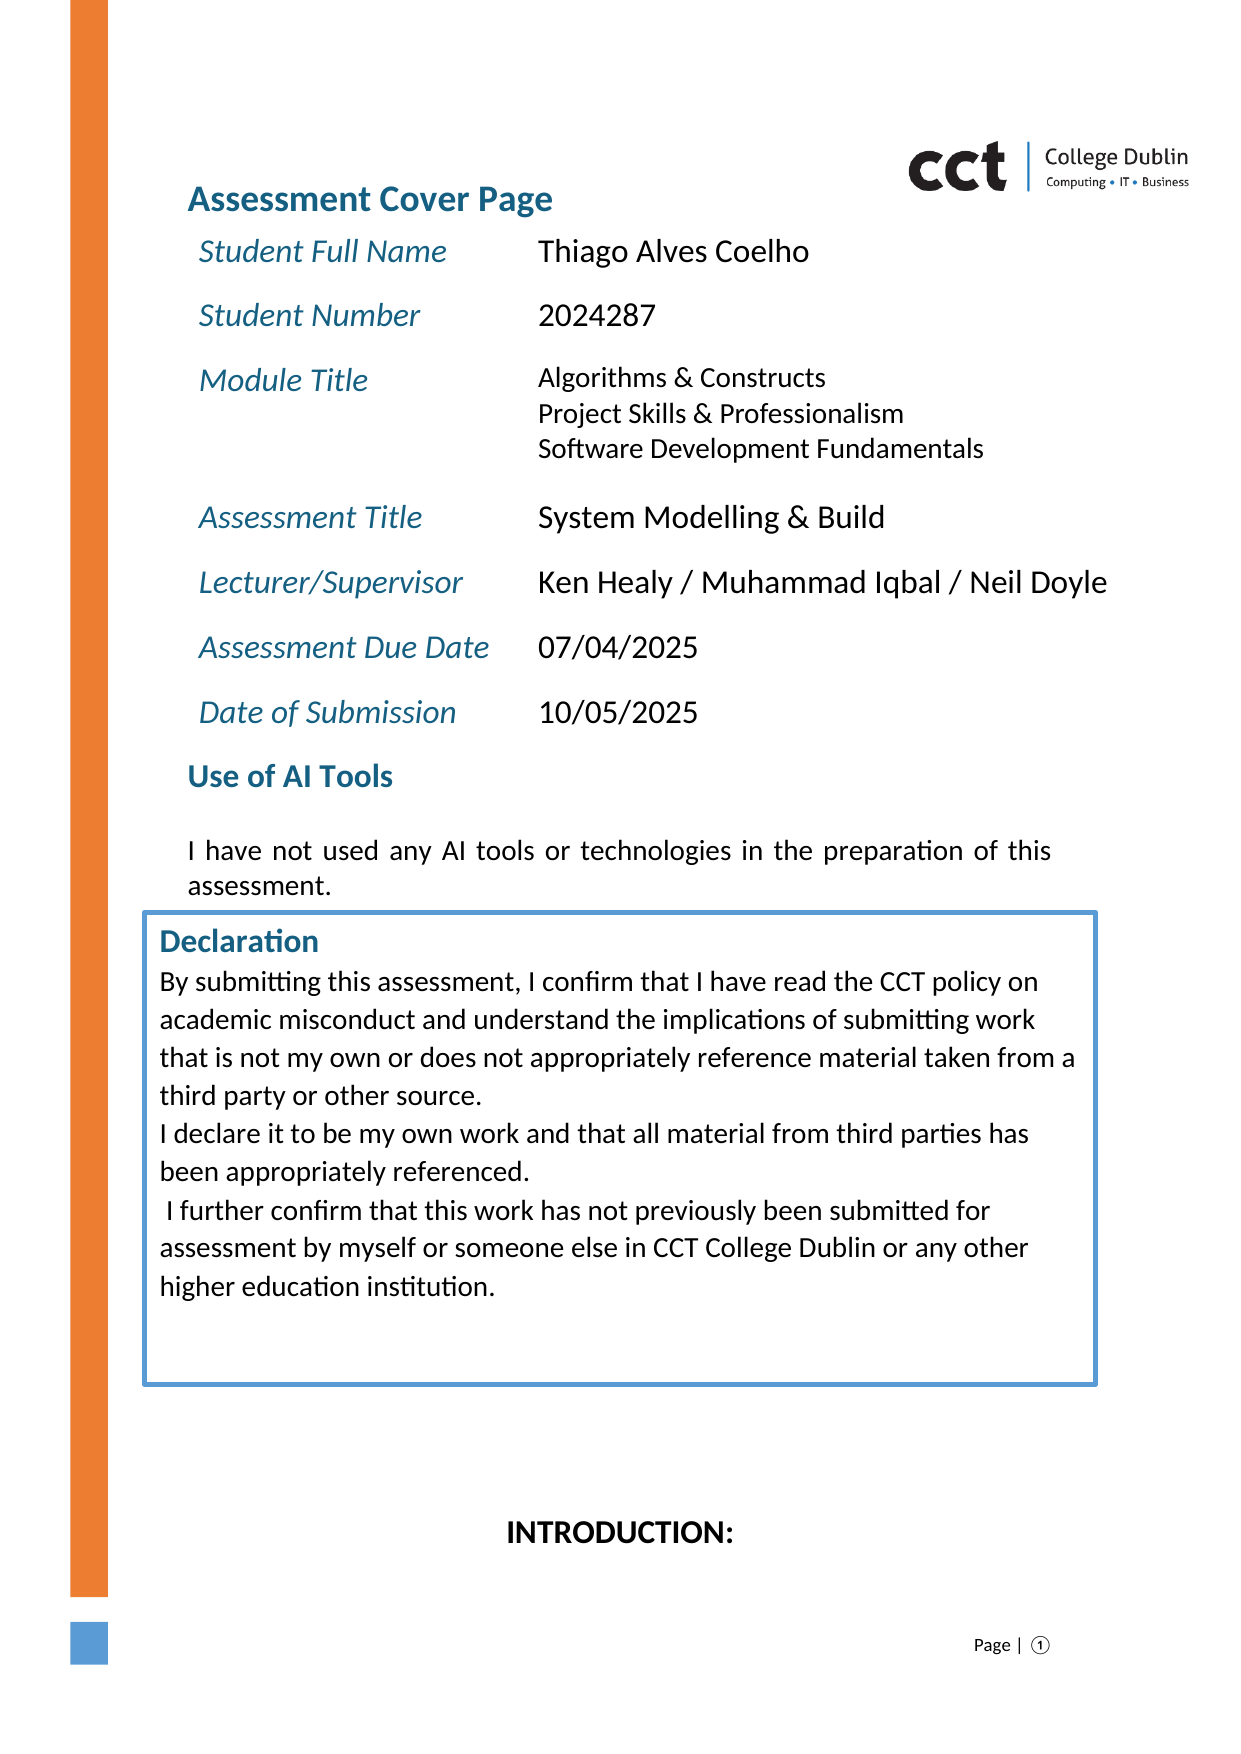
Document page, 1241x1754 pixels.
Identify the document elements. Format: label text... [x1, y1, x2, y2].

text INTRODUCTION: [187, 1511, 1053, 1552]
text I have not used any AI tools or technologies in the preparation of this assessment. [187, 832, 1053, 903]
table_cell 2024287 [527, 295, 1127, 359]
table_cell System Modelling & Build [527, 497, 1127, 561]
table_cell Assessment Title [188, 497, 527, 561]
table_cell Date of Submission [188, 691, 527, 755]
table_header Thiago Alves Coelho [527, 230, 1127, 294]
table_cell Assessment Due Date [188, 626, 527, 691]
table_cell Module Title [188, 359, 527, 497]
text Use of AI Tools [187, 755, 1053, 796]
table_cell Lecturer/Supervisor [188, 561, 527, 626]
table_header Student Full Name [188, 230, 527, 294]
table_cell 07/04/2025 [527, 626, 1127, 691]
table_cell Student Number [188, 295, 527, 359]
picture [872, 104, 1235, 230]
table_cell 10/05/2025 [527, 691, 1127, 755]
text Assessment Cover Page [187, 175, 872, 221]
table_cell Algorithms & Constructs Project Skills & Professionalism Software Development Fundamentals [527, 359, 1127, 497]
table_cell Ken Healy / Muhammad Iqbal / Neil Doyle [527, 561, 1127, 626]
